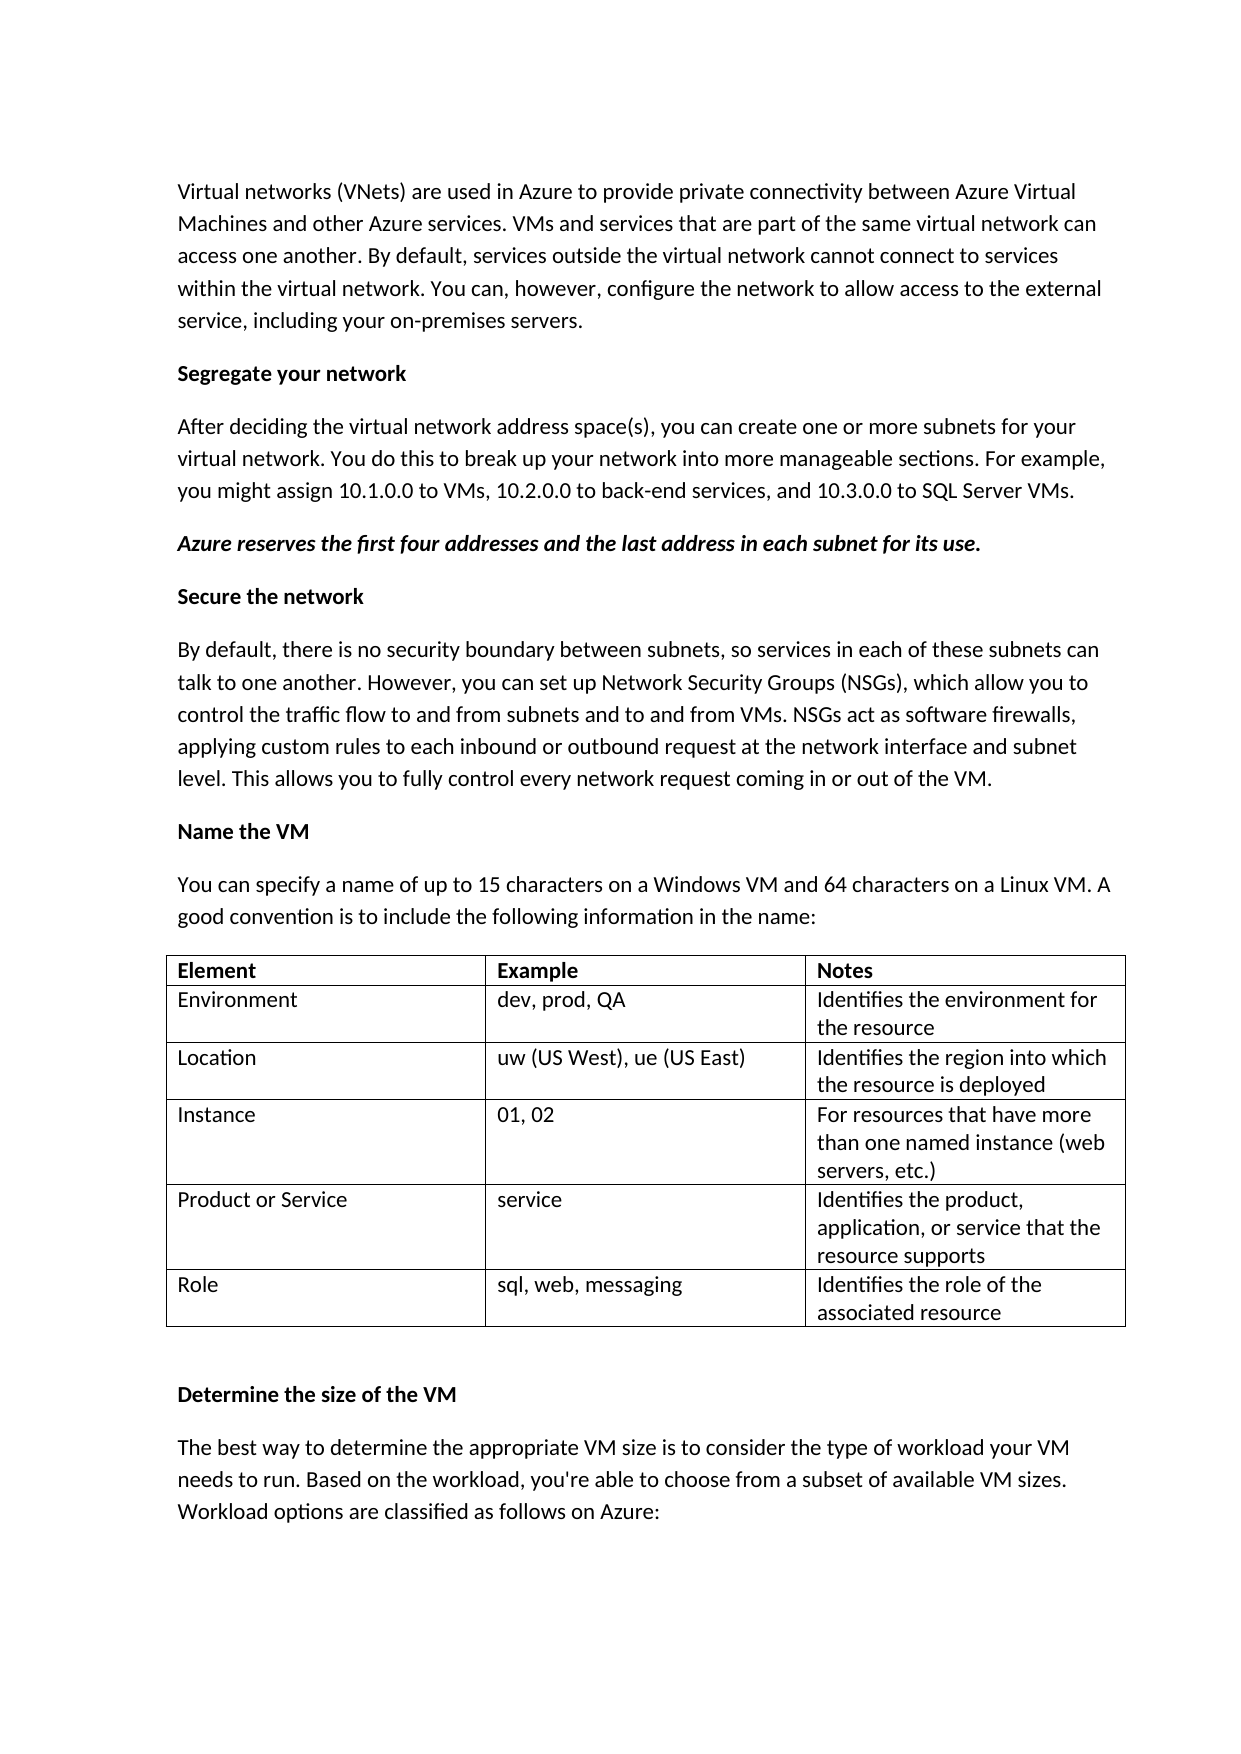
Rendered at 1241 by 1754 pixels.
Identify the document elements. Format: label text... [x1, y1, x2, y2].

table_cell Product or Service [167, 1185, 485, 1269]
text Segregate your network [177, 359, 1122, 387]
text Secure the network [177, 582, 1122, 610]
text Azure reserves the first four addresses and the last address in each subnet for its use. [177, 529, 1122, 557]
text The best way to determine the appropriate VM size is to consider the type of workload your VM needs to run. Based on the workload, you're able to choose from a subset of available VM sizes. Workload options are classified as follows on Azure: [177, 1433, 1122, 1525]
table_cell Instance [167, 1100, 485, 1184]
table_cell For resources that have more than one named instance (web servers, etc.) [806, 1100, 1125, 1184]
table_cell uw (US West), ue (US East) [486, 1043, 805, 1099]
text Virtual networks (VNets) are used in Azure to provide private connectivity between Azure Virtual Machines and other Azure services. VMs and services that are part of the same virtual network can access one another. By default, services outside the virtual network cannot connect to services within the virtual network. You can, however, configure the network to allow access to the external service, including your on-premises servers. [177, 177, 1122, 334]
table_header Example [486, 956, 805, 984]
table_cell Identifies the environment for the resource [806, 986, 1125, 1042]
table_cell Role [167, 1270, 485, 1326]
table_cell sql, web, messaging [486, 1270, 805, 1326]
text Determine the size of the VM [177, 1380, 1122, 1408]
table_cell service [486, 1185, 805, 1269]
text After deciding the virtual network address space(s), you can create one or more subnets for your virtual network. You do this to break up your network into more manageable sections. For example, you might assign 10.1.0.0 to VMs, 10.2.0.0 to back-end services, and 10.3.0.0 to SQL Server VMs. [177, 412, 1122, 504]
table_cell Environment [167, 986, 485, 1042]
table_cell dev, prod, QA [486, 986, 805, 1042]
table_header Notes [806, 956, 1125, 984]
text You can specify a name of up to 15 characters on a Windows VM and 64 characters on a Linux VM. A good convention is to include the following information in the name: [177, 870, 1122, 930]
text By default, there is no security boundary between subnets, so services in each of these subnets can talk to one another. However, you can set up Network Security Groups (NSGs), which allow you to control the traffic flow to and from subnets and to and from VMs. NSGs act as software firewalls, applying custom rules to each inbound or outbound request at the network interface and subnet level. This allows you to fully control every network request coming in or out of the VM. [177, 635, 1122, 792]
table_cell Identifies the product, application, or service that the resource supports [806, 1185, 1125, 1269]
table_cell Identifies the role of the associated resource [806, 1270, 1125, 1326]
table_cell 01, 02 [486, 1100, 805, 1184]
table_cell Identifies the region into which the resource is deployed [806, 1043, 1125, 1099]
table_header Element [167, 956, 485, 984]
text Name the VM [177, 817, 1122, 845]
table_cell Location [167, 1043, 485, 1099]
